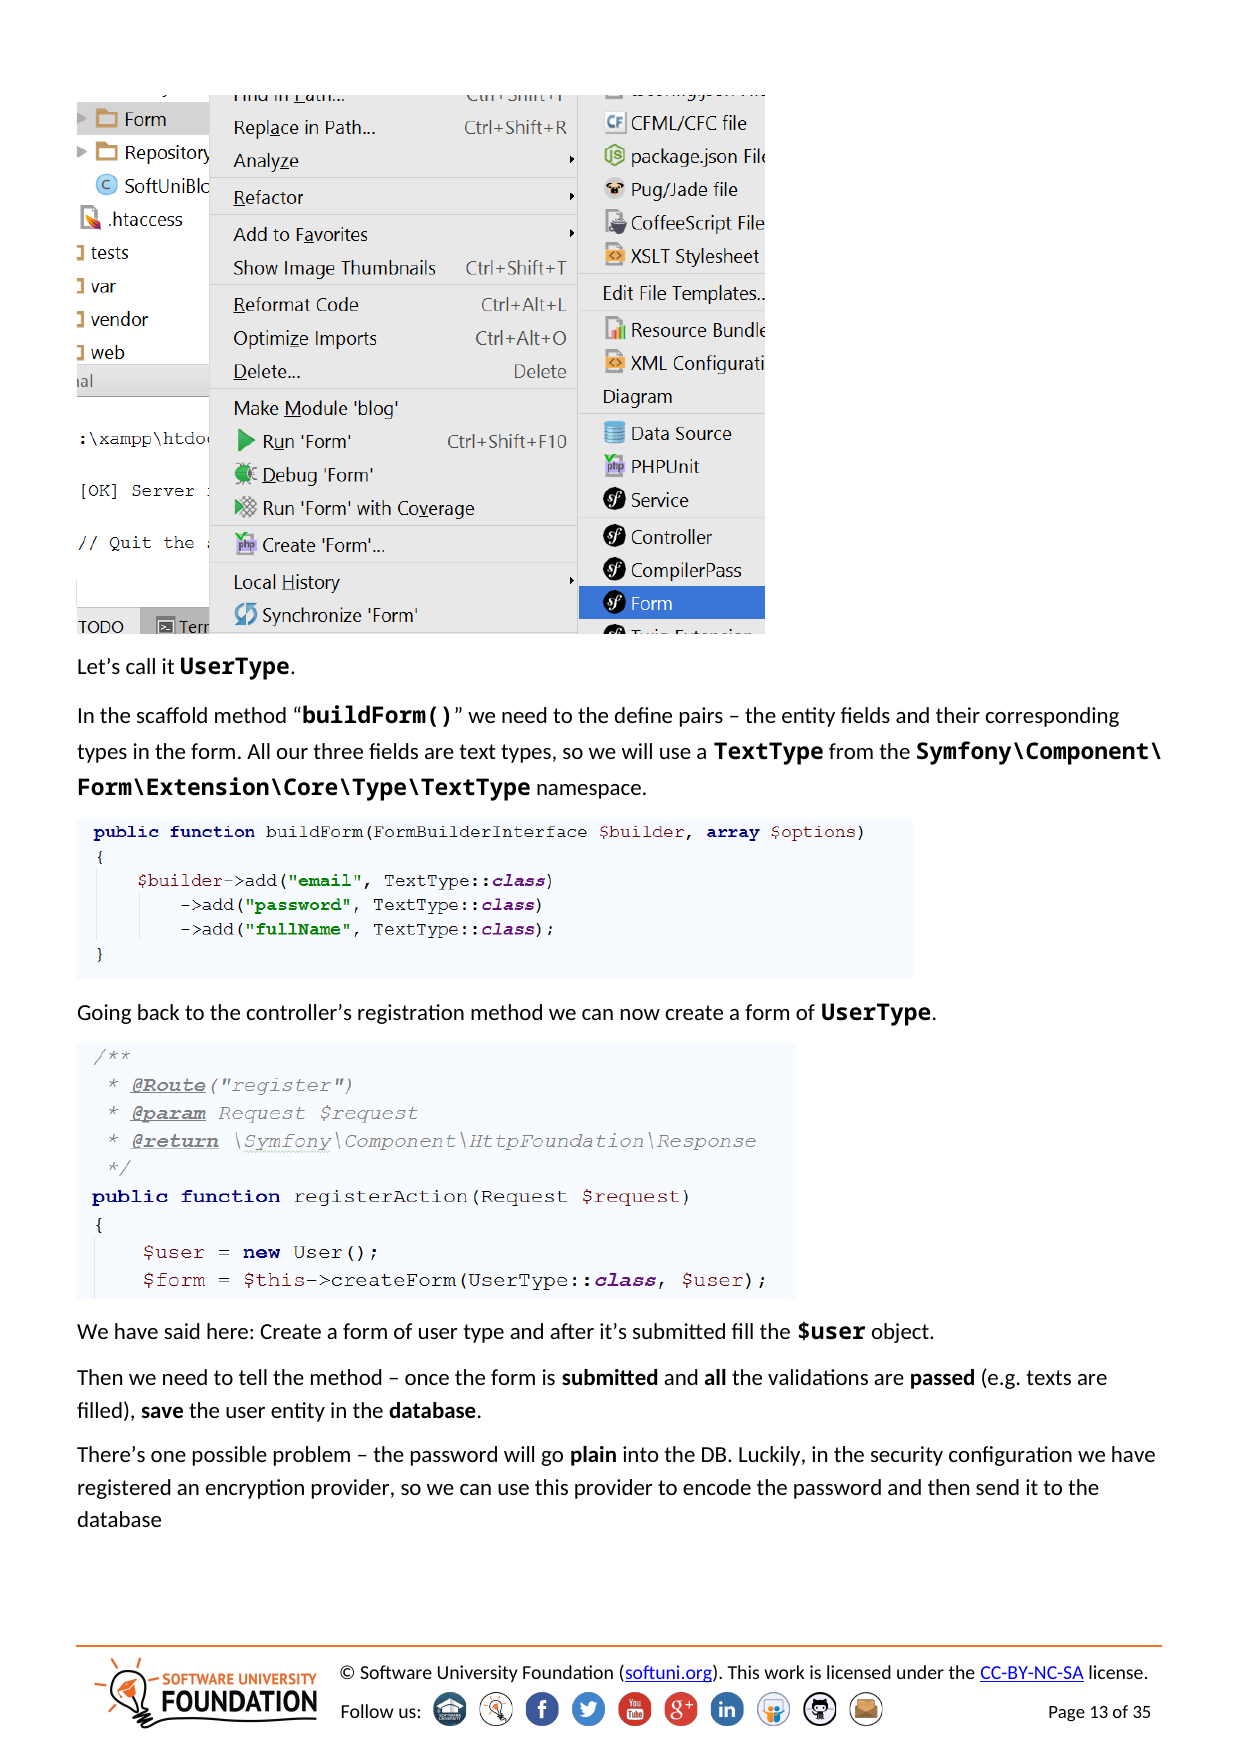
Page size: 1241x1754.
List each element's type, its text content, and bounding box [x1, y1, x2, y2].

picture [803, 1692, 837, 1726]
text There’s one possible problem – the password will go plain into the DB. Luckily, in the security configuration we have registered an encryption provider, so we can use this provider to encode the password and then send it to the database [77, 1440, 1163, 1533]
picture [849, 1692, 883, 1726]
text Going back to the controller’s registration method we can now create a form of UserType. [77, 996, 1163, 1027]
picture [757, 1692, 790, 1726]
picture [525, 1692, 559, 1726]
picture [76, 1043, 796, 1299]
picture [479, 1692, 513, 1726]
picture [76, 819, 914, 979]
picture [76, 95, 765, 634]
picture [433, 1692, 467, 1726]
picture [572, 1692, 605, 1726]
text Let’s call it UserType. [77, 650, 1163, 682]
picture [618, 1692, 652, 1726]
text We have said here: Create a form of user type and after it’s submitted fill the $user object. [77, 1315, 1163, 1346]
picture [93, 1656, 317, 1729]
picture [664, 1692, 698, 1726]
text Then we need to tell the method – once the form is submitted and all the validations are passed (e.g. texts are filled), save the user entity in the database. [77, 1363, 1163, 1424]
picture [710, 1692, 744, 1726]
text In the scaffold method “buildForm()” we need to the define pairs – the entity fields and their corresponding types in the form. All our three fields are text types, so we will use a TextType from the Symfony\Component\Form\Extension\Core\Type\TextType namespace. [77, 699, 1163, 802]
